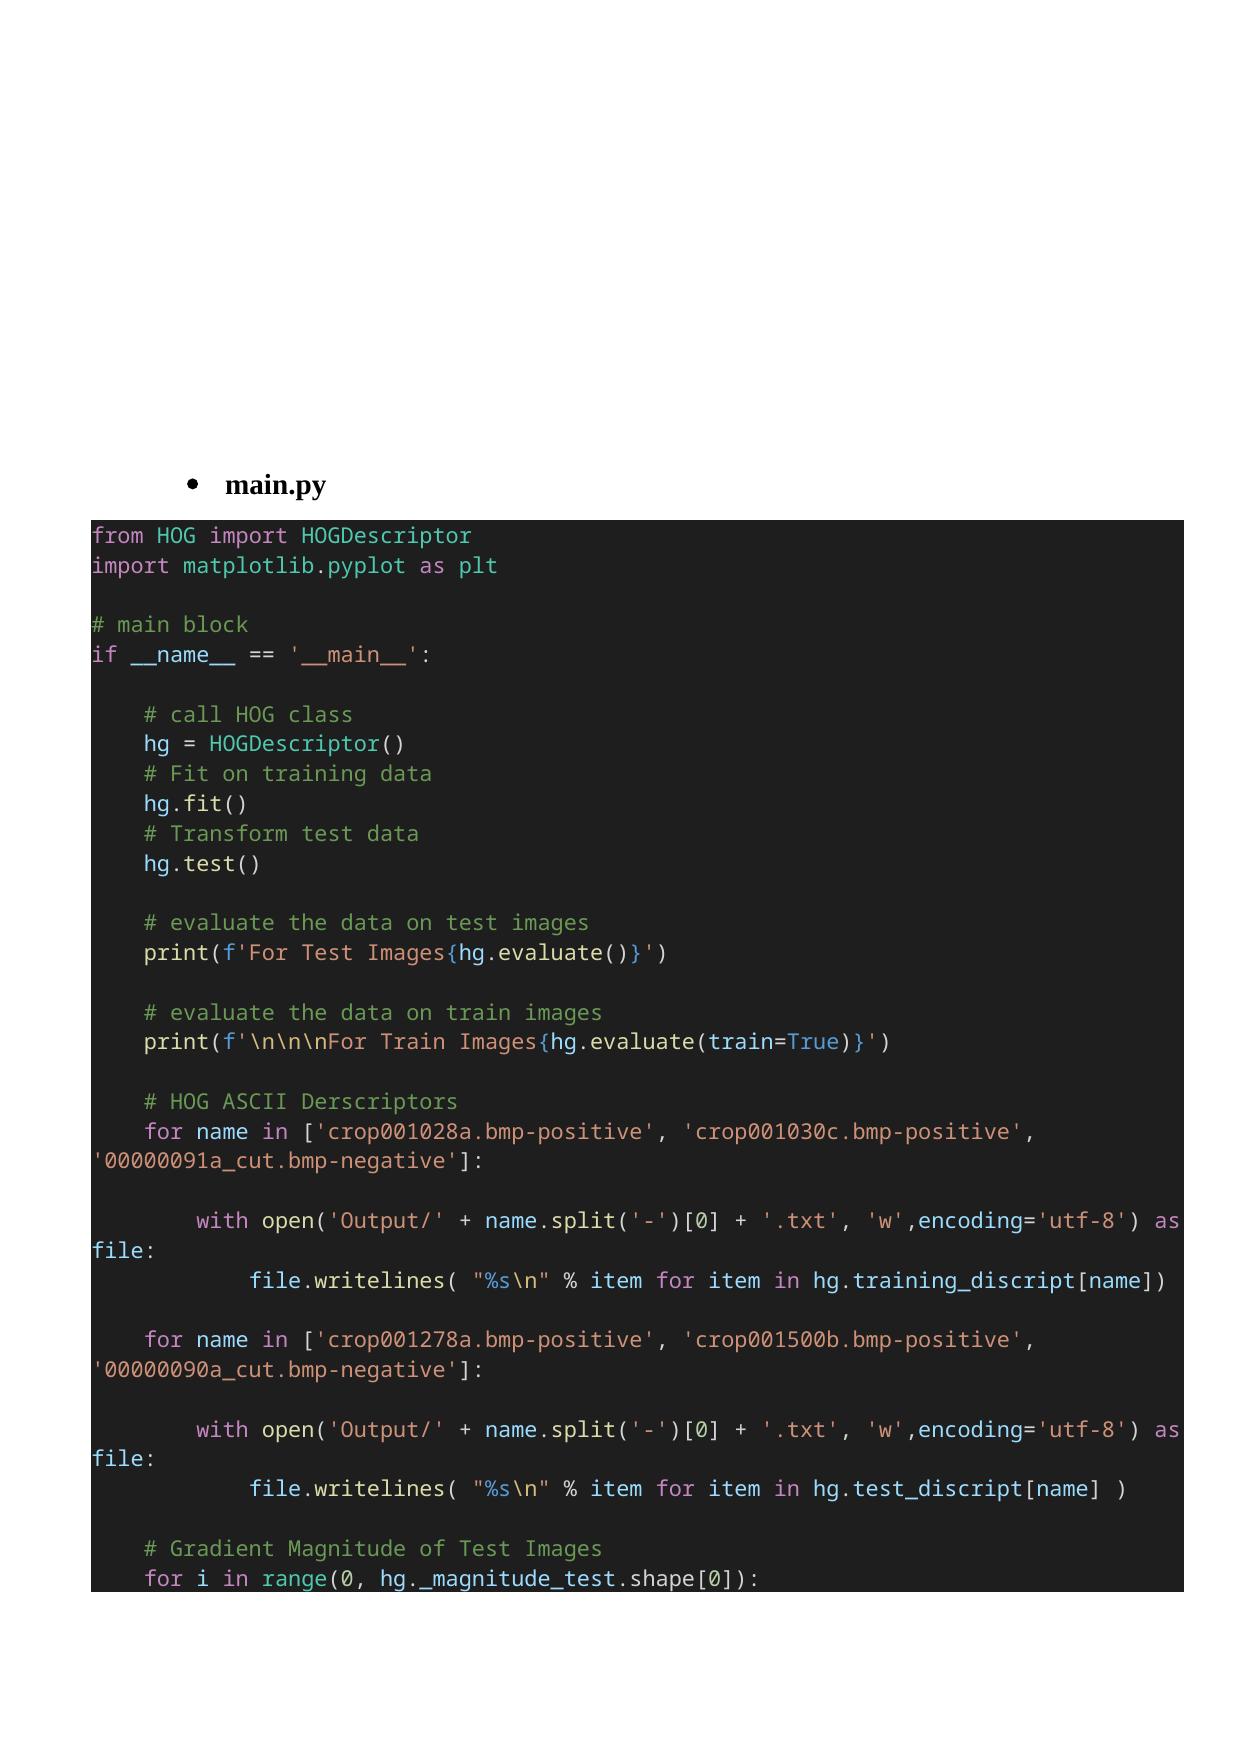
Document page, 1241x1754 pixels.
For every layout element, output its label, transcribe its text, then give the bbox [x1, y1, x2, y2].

text # Gradient Magnitude of Test Images [91, 1533, 1184, 1562]
list main.py [187, 467, 1090, 501]
text # call HOG class [91, 698, 1184, 728]
text # evaluate the data on train images [91, 996, 1184, 1026]
text print(f'\n\n\nFor Train Images{hg.evaluate(train=True)}') [91, 1026, 1184, 1056]
text # main block [91, 609, 1184, 639]
text hg = HOGDescriptor() [91, 728, 1184, 758]
text from HOG import HOGDescriptor [91, 520, 1184, 549]
text for name in ['crop001278a.bmp-positive', 'crop001500b.bmp-positive', '00000090a_cut.bmp-negative']: [91, 1324, 1184, 1384]
text # Fit on training data [91, 758, 1184, 788]
text # HOG ASCII Derscriptors [91, 1086, 1184, 1116]
text hg.fit() [91, 788, 1184, 818]
text file.writelines( "%s\n" % item for item in hg.training_discript[name]) [91, 1264, 1184, 1294]
text import matplotlib.pyplot as plt [91, 549, 1184, 579]
text # evaluate the data on test images [91, 907, 1184, 937]
text hg.test() [91, 847, 1184, 877]
text with open('Output/' + name.split('-')[0] + '.txt', 'w',encoding='utf-8') as file: [91, 1413, 1184, 1473]
text # Transform test data [91, 818, 1184, 847]
text print(f'For Test Images{hg.evaluate()}') [91, 937, 1184, 967]
text if __name__ == '__main__': [91, 639, 1184, 669]
text with open('Output/' + name.split('-')[0] + '.txt', 'w',encoding='utf-8') as file: [91, 1205, 1184, 1264]
text file.writelines( "%s\n" % item for item in hg.test_discript[name] ) [91, 1473, 1184, 1503]
text for name in ['crop001028a.bmp-positive', 'crop001030c.bmp-positive', '00000091a_cut.bmp-negative']: [91, 1116, 1184, 1175]
text for i in range(0, hg._magnitude_test.shape[0]): [91, 1562, 1184, 1592]
